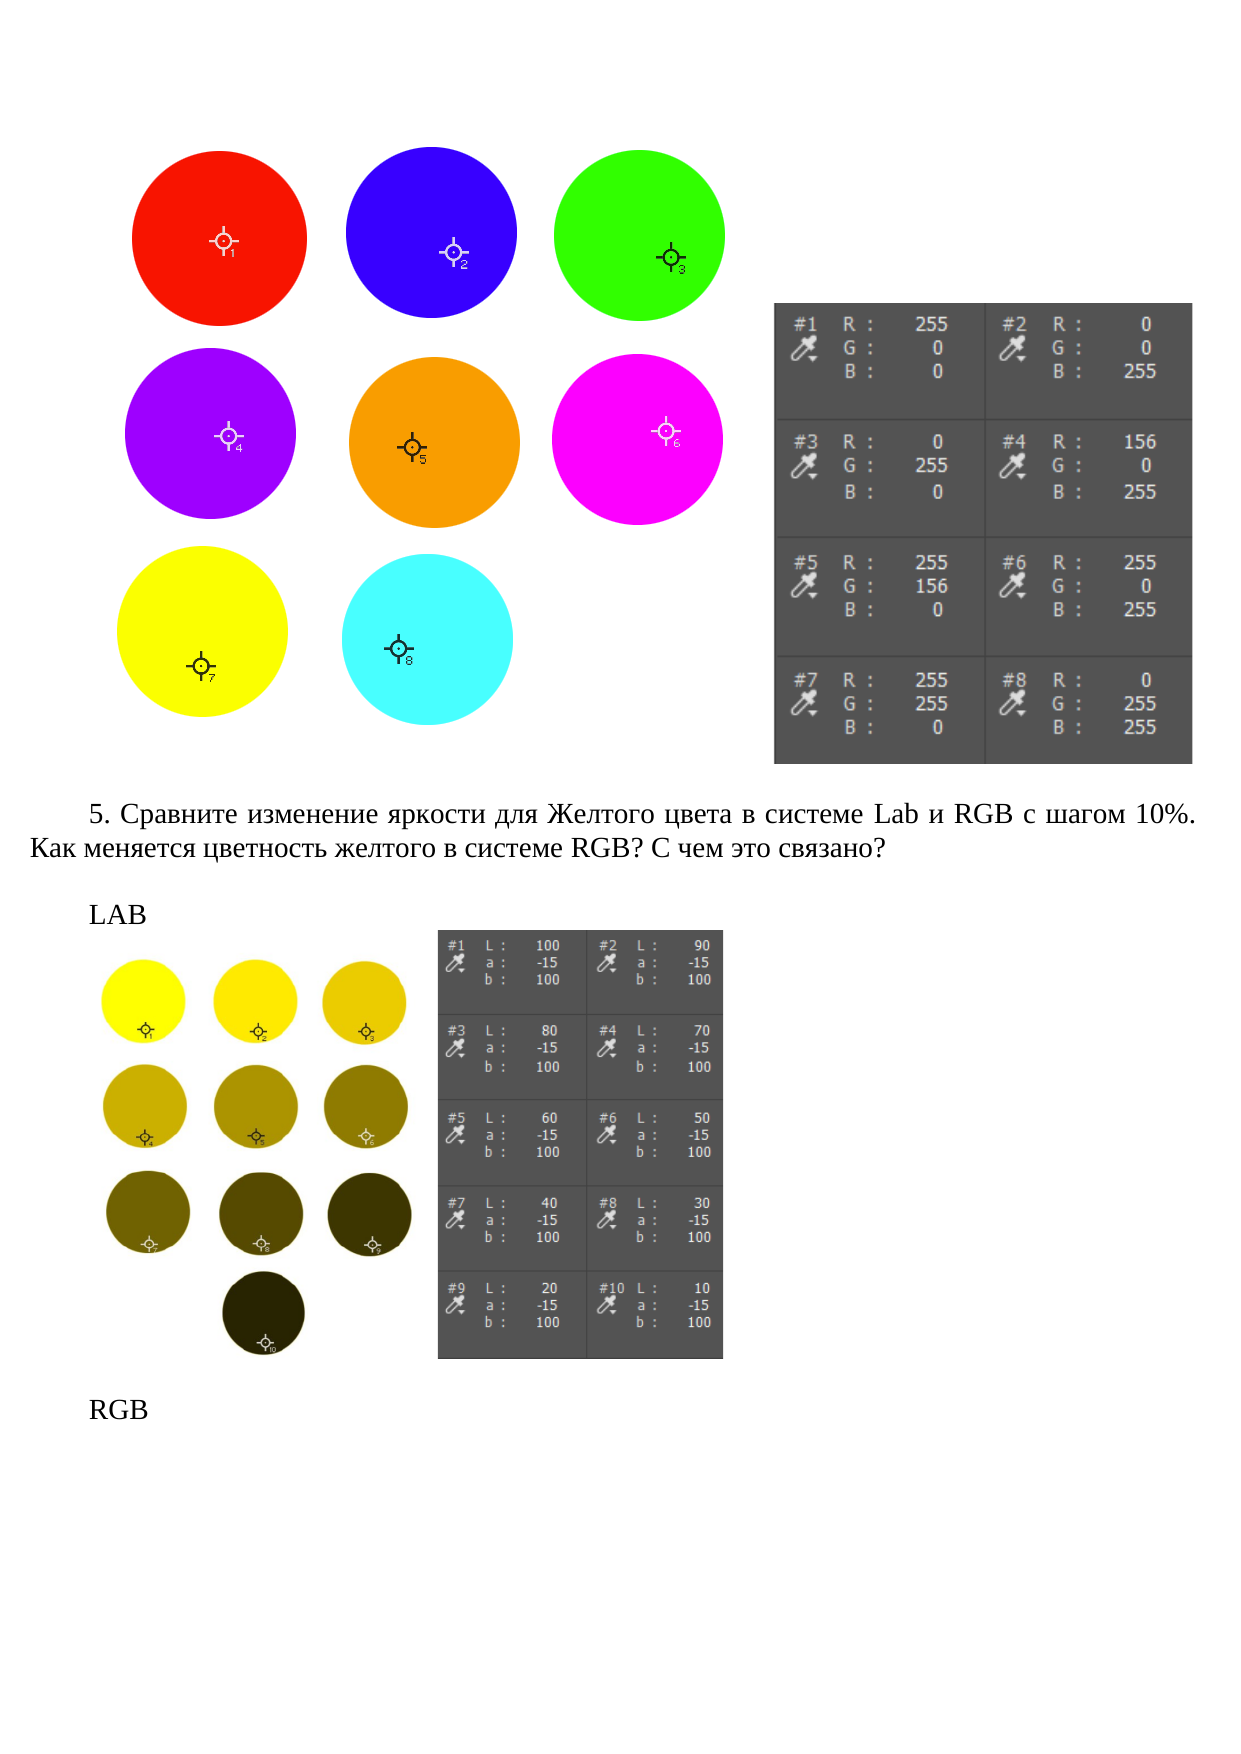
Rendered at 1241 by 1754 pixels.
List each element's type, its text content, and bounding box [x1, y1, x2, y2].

picture [88, 930, 724, 1359]
text LAB [29, 897, 1196, 931]
text RGB [29, 1392, 1196, 1426]
picture [88, 118, 1193, 764]
text 5. Сравните изменение яркости для Желтого цвета в системе Lab и RGB с шагом 10%. Как меняется цветность желтого в системе RGB? С чем это связано? [29, 797, 1196, 864]
